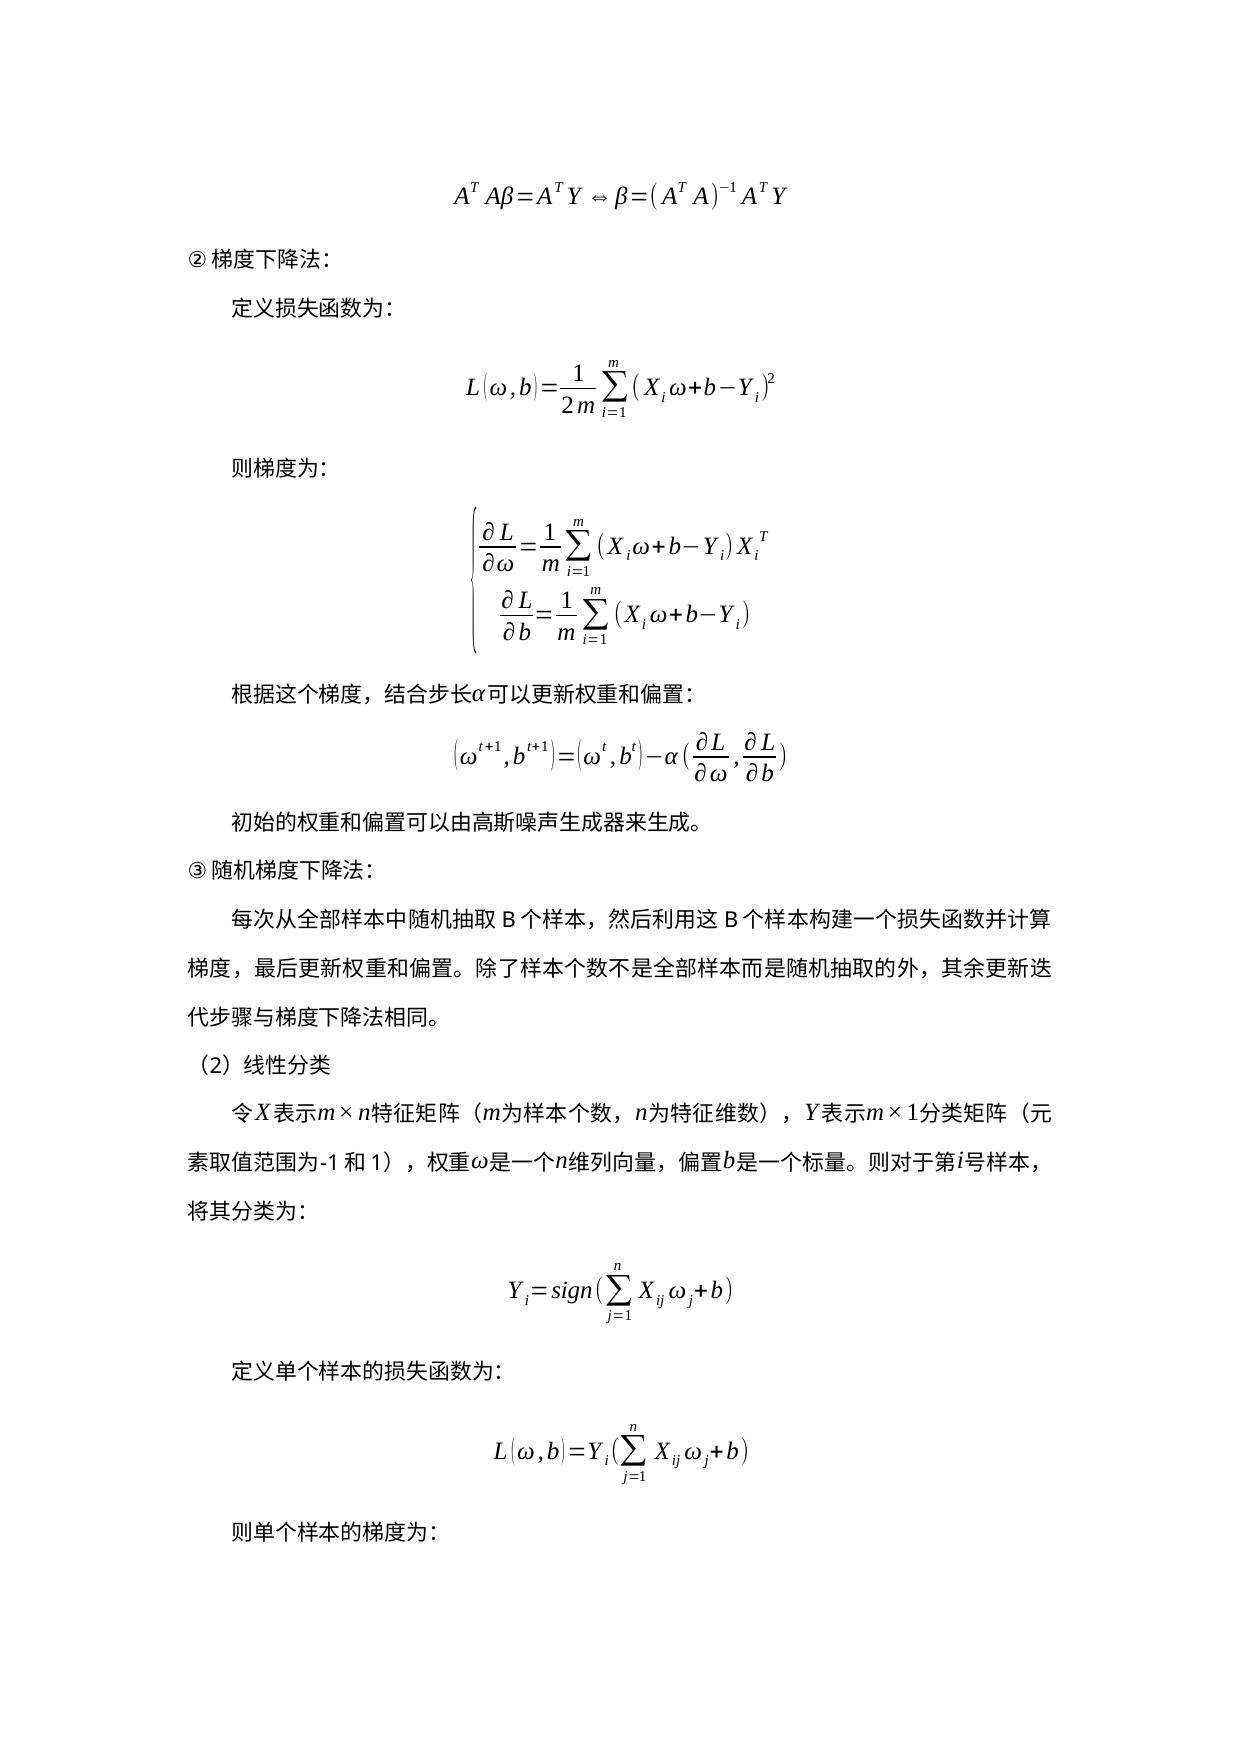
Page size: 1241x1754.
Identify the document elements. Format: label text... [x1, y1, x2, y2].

text 根据这个梯度，结合步长可以更新权重和偏置： [187, 677, 1053, 709]
text 则单个样本的梯度为： [187, 1515, 1053, 1547]
text 每次从全部样本中随机抽取B个样本，然后利用这B个样本构建一个损失函数并计算梯度，最后更新权重和偏置。除了样本个数不是全部样本而是随机抽取的外，其余更新迭代步骤与梯度下降法相同。 [187, 902, 1053, 1032]
text ③随机梯度下降法： [187, 853, 1053, 886]
text 则梯度为： [187, 451, 1053, 483]
text 初始的权重和偏置可以由高斯噪声生成器来生成。 [187, 805, 1053, 837]
text 定义单个样本的损失函数为： [187, 1354, 1053, 1386]
text 定义损失函数为： [187, 290, 1053, 323]
text 令表示特征矩阵（为样本个数，为特征维数），表示分类矩阵（元素取值范围为-1和1），权重是一个维列向量，偏置是一个标量。则对于第号样本，将其分类为： [187, 1096, 1053, 1226]
text ②梯度下降法： [187, 242, 1053, 274]
text （2）线性分类 [187, 1047, 1053, 1080]
